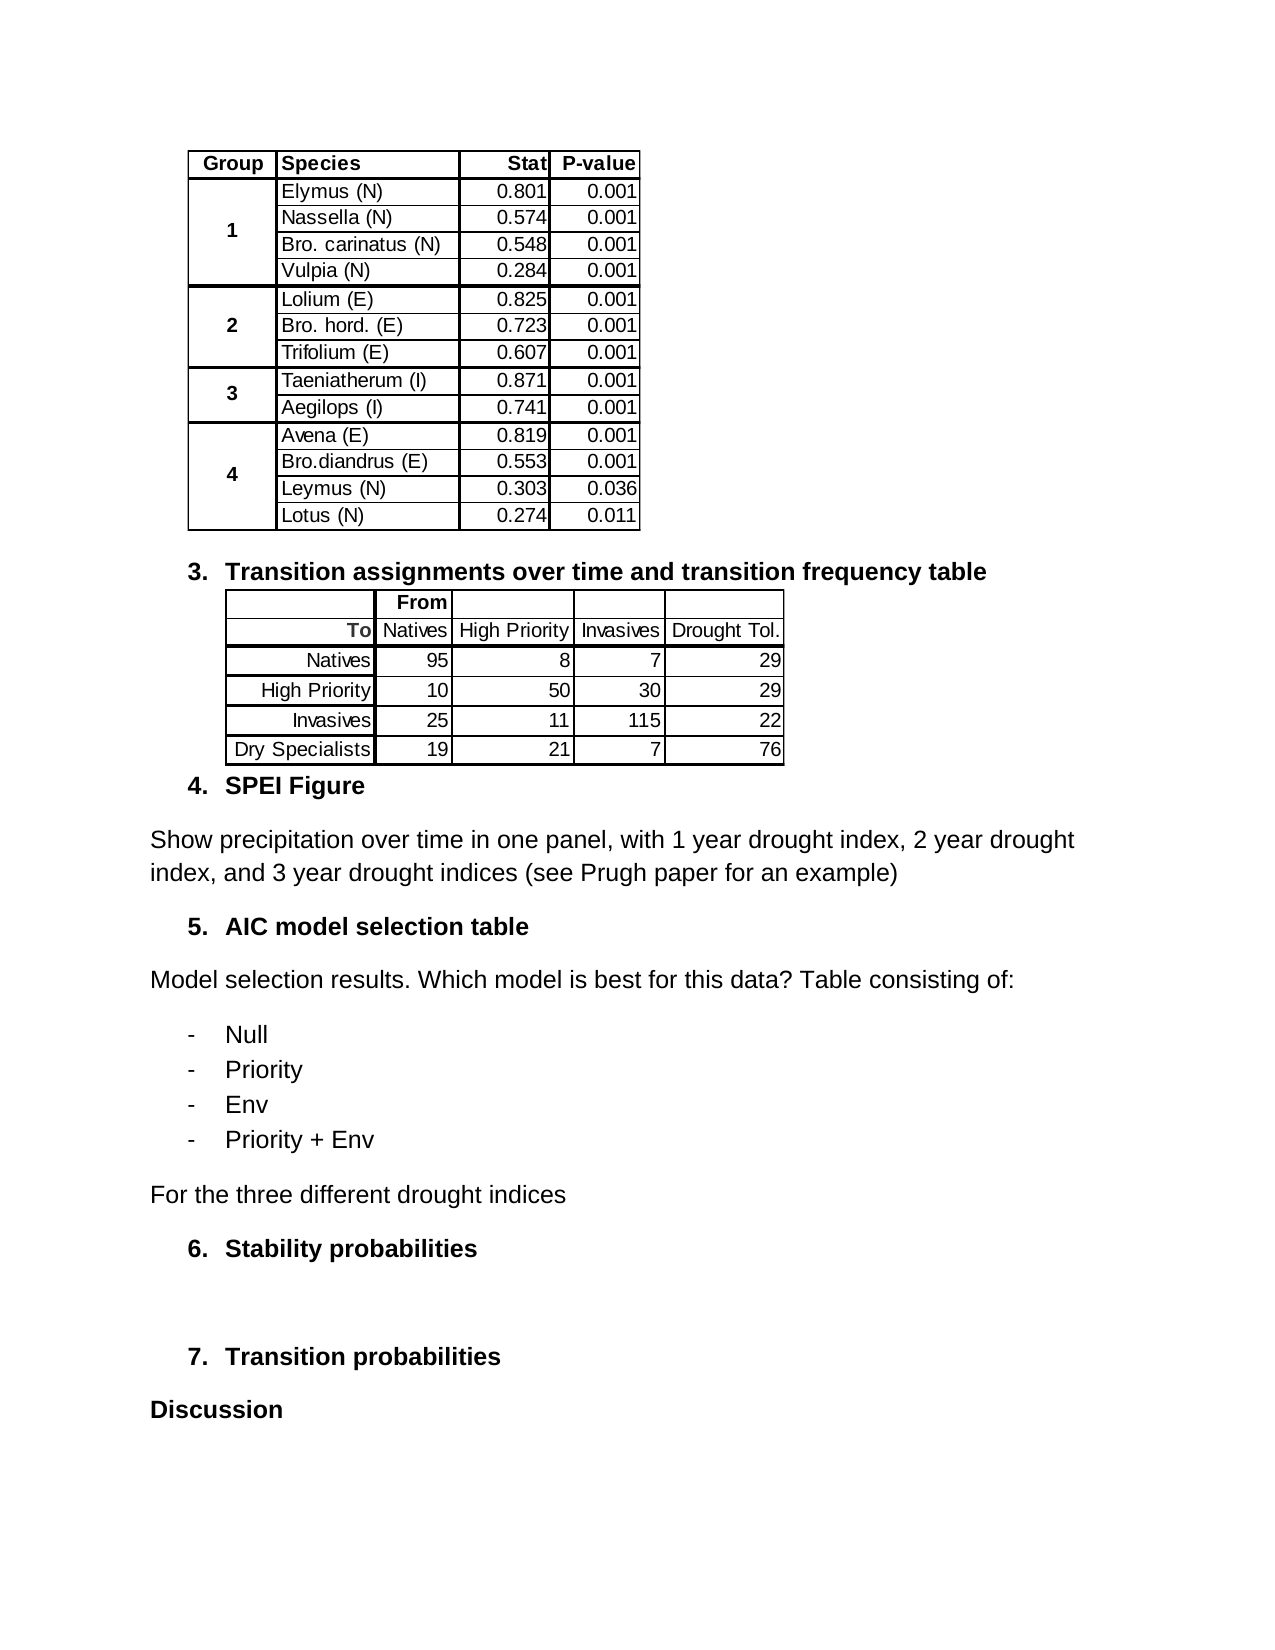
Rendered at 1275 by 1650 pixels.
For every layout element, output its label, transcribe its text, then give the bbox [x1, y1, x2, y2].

list Priority + Env [187, 1124, 1125, 1155]
text For the three different drought indices [150, 1180, 1125, 1209]
text Discussion [150, 1395, 1125, 1424]
list SPEI Figure [187, 771, 1125, 799]
text Model selection results. Which model is best for this data? Table consisting of: [150, 965, 1125, 994]
list Null [187, 1019, 1125, 1050]
text Show precipitation over time in one panel, with 1 year drought index, 2 year drought index, and 3 year drought indices (see Prugh paper for an example) [150, 824, 1125, 886]
list Transition assignments over time and transition frequency table [187, 557, 1125, 585]
list AIC model selection table [187, 911, 1125, 940]
list Transition probabilities [187, 1342, 1125, 1370]
list Stability probabilities [187, 1234, 1125, 1263]
list Priority [187, 1054, 1125, 1085]
list Env [187, 1089, 1125, 1120]
